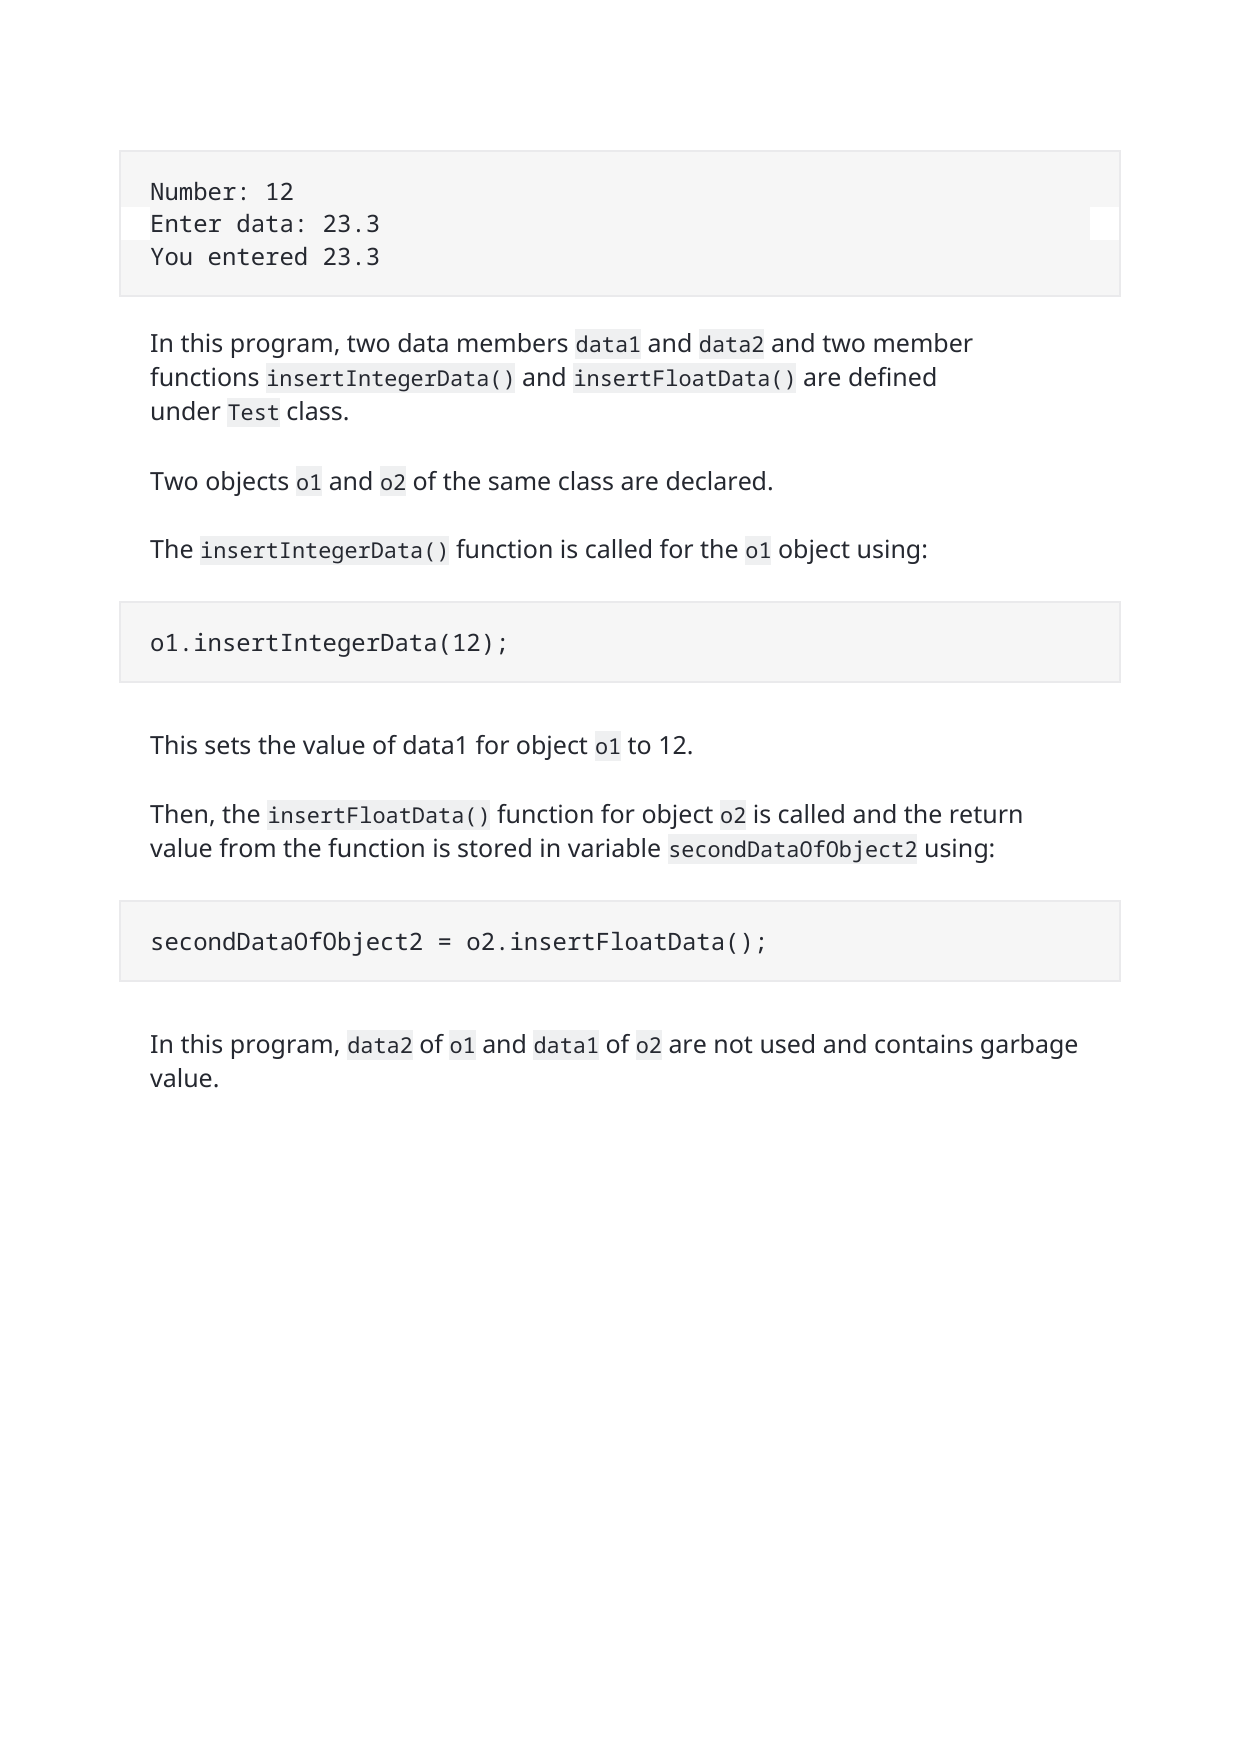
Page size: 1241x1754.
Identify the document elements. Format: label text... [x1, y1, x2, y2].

text secondDataOfObject2 = o2.insertFloatData(); [121, 902, 1119, 980]
text In this program, data2 of o1 and data1 of o2 are not used and contains garbage value. [150, 1027, 1090, 1095]
text In this program, two data members data1 and data2 and two member functions insertIntegerData() and insertFloatData() are defined under Test class. [150, 326, 1090, 428]
text o1.insertIntegerData(12); [121, 603, 1119, 681]
text This sets the value of data1 for object o1 to 12. [150, 728, 1090, 762]
text The insertIntegerData() function is called for the o1 object using: [150, 532, 1090, 566]
text Number: 12 [121, 152, 1119, 207]
text Then, the insertFloatData() function for object o2 is called and the return value from the function is stored in variable secondDataOfObject2 using: [150, 797, 1090, 865]
text Two objects o1 and o2 of the same class are declared. [150, 463, 1090, 497]
text You entered 23.3 [121, 215, 1119, 295]
